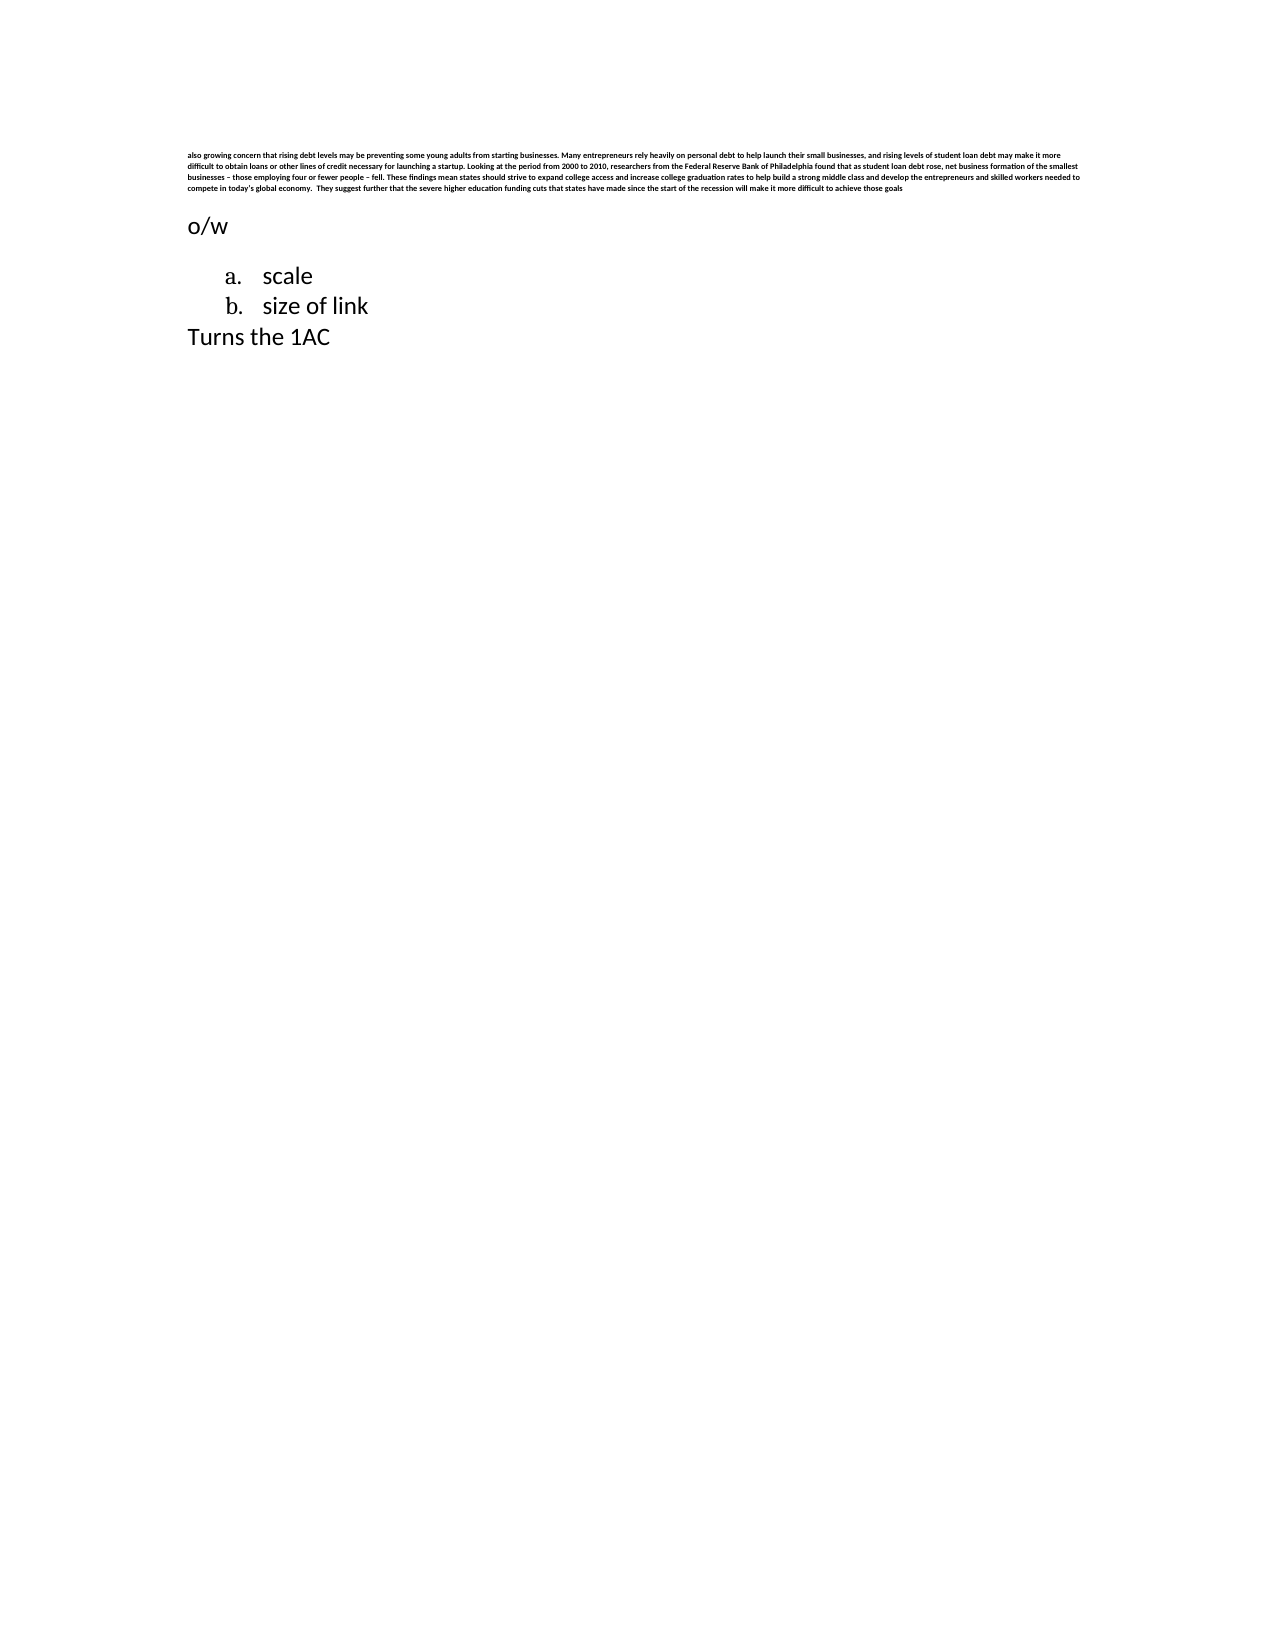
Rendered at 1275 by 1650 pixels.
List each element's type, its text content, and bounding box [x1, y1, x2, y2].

text Turns the 1AC [187, 321, 1087, 352]
text o/w [187, 210, 1087, 241]
list size of link [225, 291, 1087, 321]
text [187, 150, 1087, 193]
list scale [225, 260, 1087, 291]
